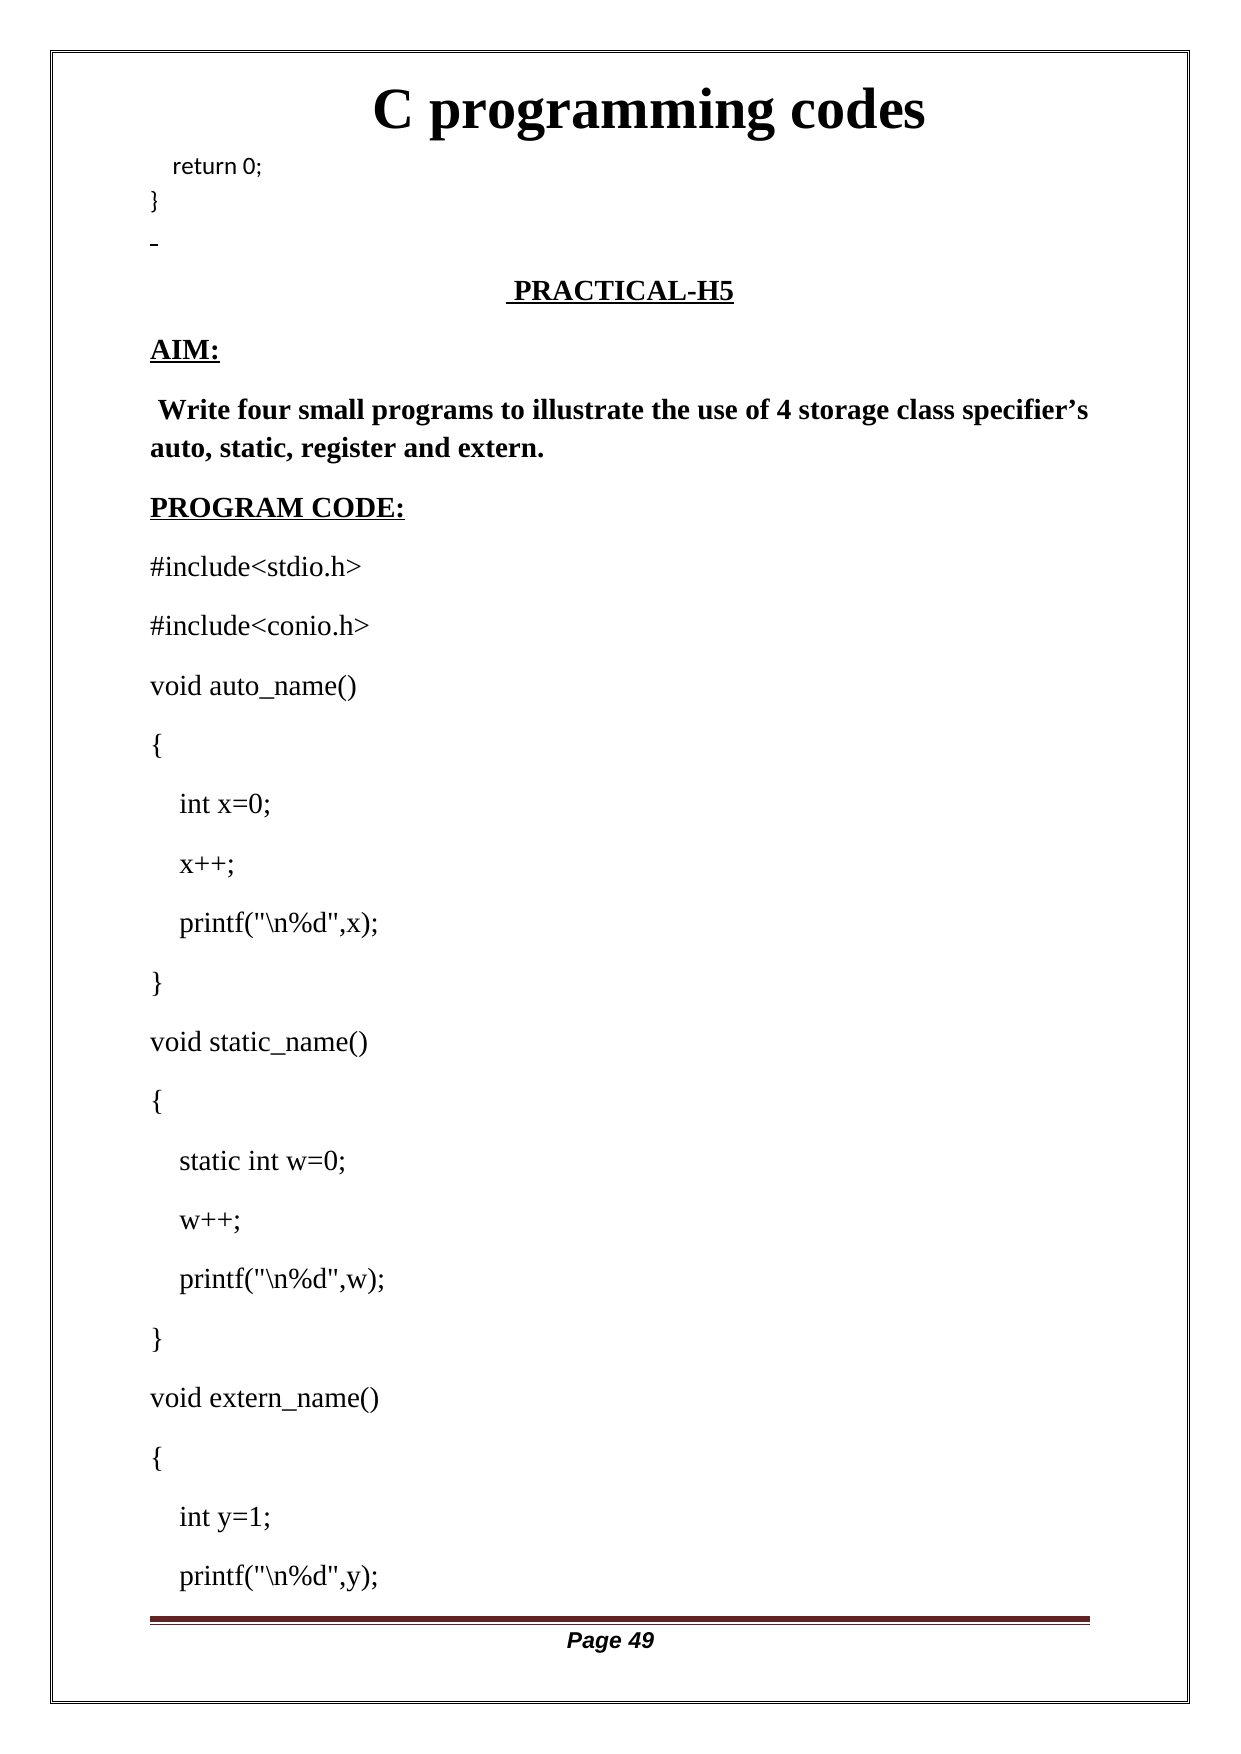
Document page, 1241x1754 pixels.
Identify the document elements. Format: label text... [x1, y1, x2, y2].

text { [150, 727, 1090, 761]
text void extern_name() [150, 1380, 1090, 1414]
text } [150, 1321, 1090, 1354]
text { [150, 1083, 1090, 1117]
text void auto_name() [150, 668, 1090, 701]
text } [150, 965, 1090, 998]
text int x=0; [150, 787, 1090, 820]
text #include<stdio.h> [150, 549, 1090, 583]
text PROGRAM CODE: [150, 490, 1090, 523]
text x++; [150, 846, 1090, 879]
text PRACTICAL-H5 [150, 273, 1090, 307]
text static int w=0; [150, 1143, 1090, 1176]
text #include<conio.h> [150, 608, 1090, 642]
text w++; [150, 1202, 1090, 1236]
text void static_name() [150, 1024, 1090, 1058]
text { [150, 1440, 1090, 1473]
text AIM: [150, 332, 1090, 366]
text printf("\n%d",w); [150, 1262, 1090, 1295]
text int y=1; [150, 1499, 1090, 1533]
text Write four small programs to illustrate the use of 4 storage class specifier’s auto, static, register and extern. [150, 392, 1090, 464]
text printf("\n%d",x); [150, 905, 1090, 939]
text return 0; [150, 150, 1090, 181]
text } [150, 185, 1090, 216]
text printf("\n%d",y); [150, 1558, 1090, 1592]
